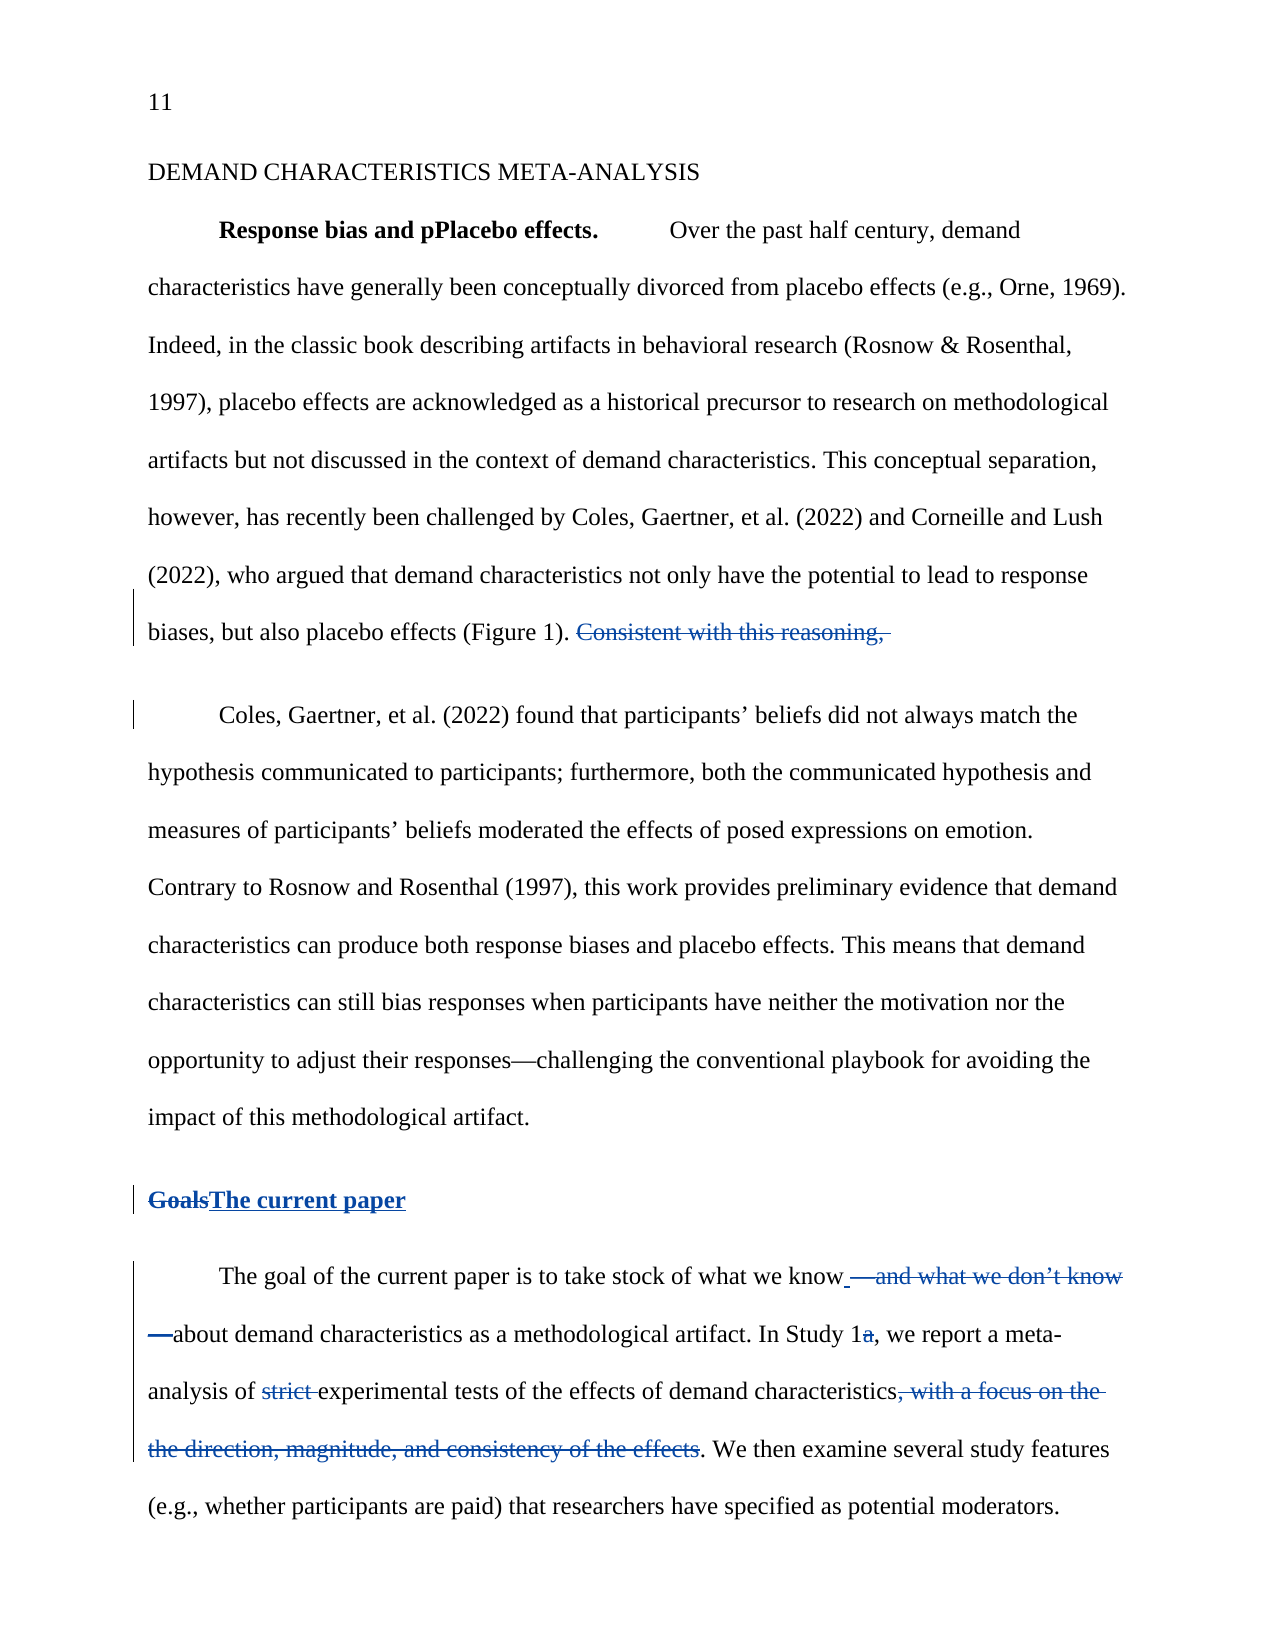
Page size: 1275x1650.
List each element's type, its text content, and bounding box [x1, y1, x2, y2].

text Coles, Gaertner, et al. (2022) found that participants’ beliefs did not always match the hypothesis communicated to participants; furthermore, both the communicated hypothesis and measures of participants’ beliefs moderated the effects of posed expressions on emotion. Contrary to Rosnow and Rosenthal (1997), this work provides preliminary evidence that demand characteristics can produce both response biases and placebo effects. This means that demand characteristics can still bias responses when participants have neither the motivation nor the opportunity to adjust their responses—challenging the conventional playbook for avoiding the impact of this methodological artifact. [148, 700, 1127, 1131]
subtitle lacebo effects. [148, 215, 598, 244]
text The goal of the current paper is to take stock of what we knowabout demand characteristics as a methodological artifact. In Study 1, we report a meta-analysis of experimental tests of the effects of demand characteristics. We then examine several study features (e.g., whether participants are paid) that researchers have specified as potential moderators. [148, 1261, 1127, 1520]
